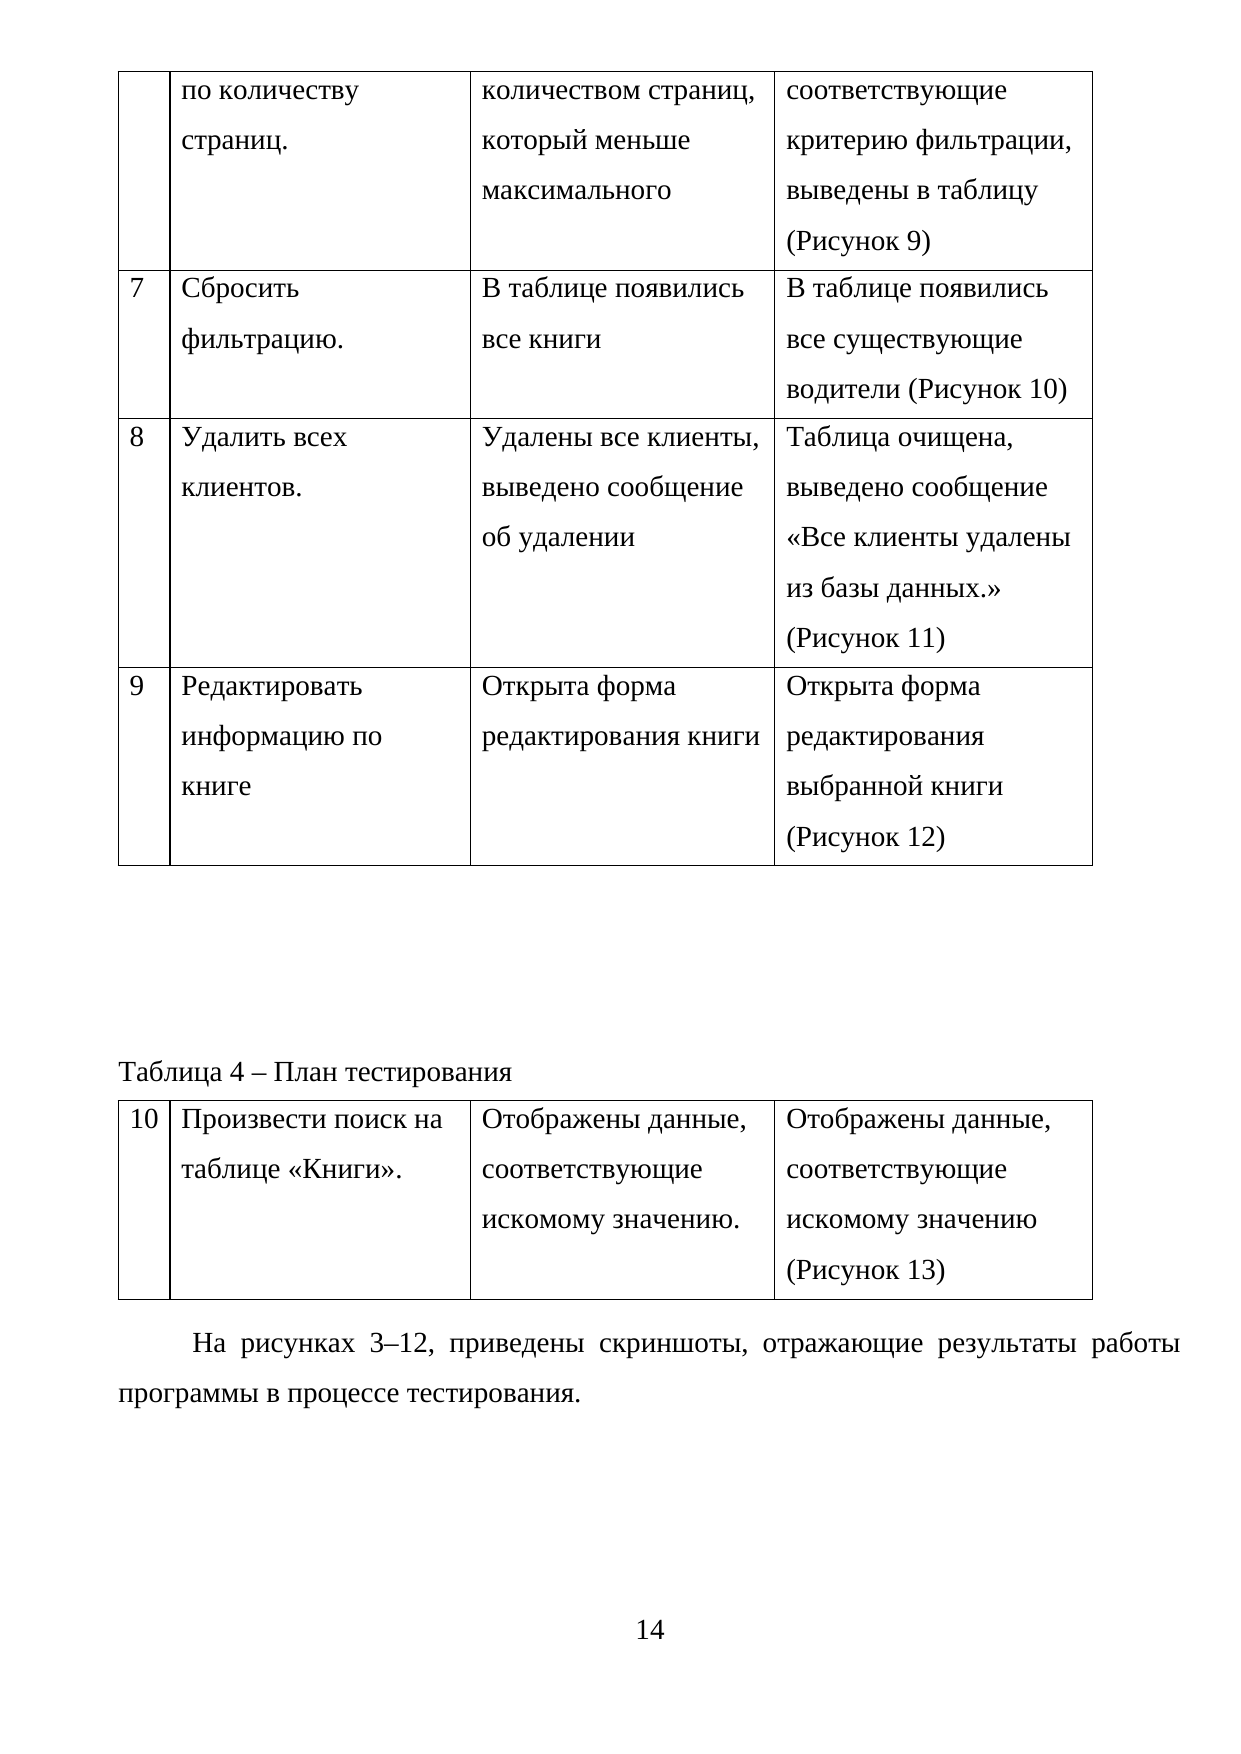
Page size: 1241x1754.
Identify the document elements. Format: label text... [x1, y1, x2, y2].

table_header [775, 72, 1092, 269]
table_header Отображены данные, соответствующие искомому значению. [471, 1101, 774, 1299]
table_cell Удалены все клиенты, выведено сообщение об удалении [471, 419, 774, 667]
table_header 10 [119, 1101, 169, 1299]
text На рисунках 3–12, приведены скриншоты, отражающие результаты работы программы в процессе тестирования. [118, 1325, 1181, 1408]
table_cell 7 [119, 271, 169, 418]
table_cell 8 [119, 419, 169, 667]
table_cell Таблица очищена, выведено сообщение «Все клиенты удалены из базы данных.» (Рисунок 11) [775, 419, 1092, 667]
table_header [471, 72, 774, 269]
table_cell Открыта форма редактирования книги [471, 668, 774, 865]
table_cell 9 [119, 668, 169, 865]
table_header Произвести поиск на таблице «Книги». [171, 1101, 470, 1299]
table_cell В таблице появились все книги [471, 271, 774, 418]
table_cell Сбросить фильтрацию. [171, 271, 470, 418]
table_cell В таблице появились все существующие водители (Рисунок 10) [775, 271, 1092, 418]
table_cell Удалить всех клиентов. [171, 419, 470, 667]
table_header Отображены данные, соответствующие искомому значению (Рисунок 13) [775, 1101, 1092, 1299]
table_header 6 [119, 72, 169, 269]
table_cell Открыта форма редактирования выбранной книги (Рисунок 12) [775, 668, 1092, 865]
table_cell Редактировать информацию по книге [171, 668, 470, 865]
text Таблица 4 – План тестирования [118, 1054, 1181, 1087]
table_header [171, 72, 470, 269]
